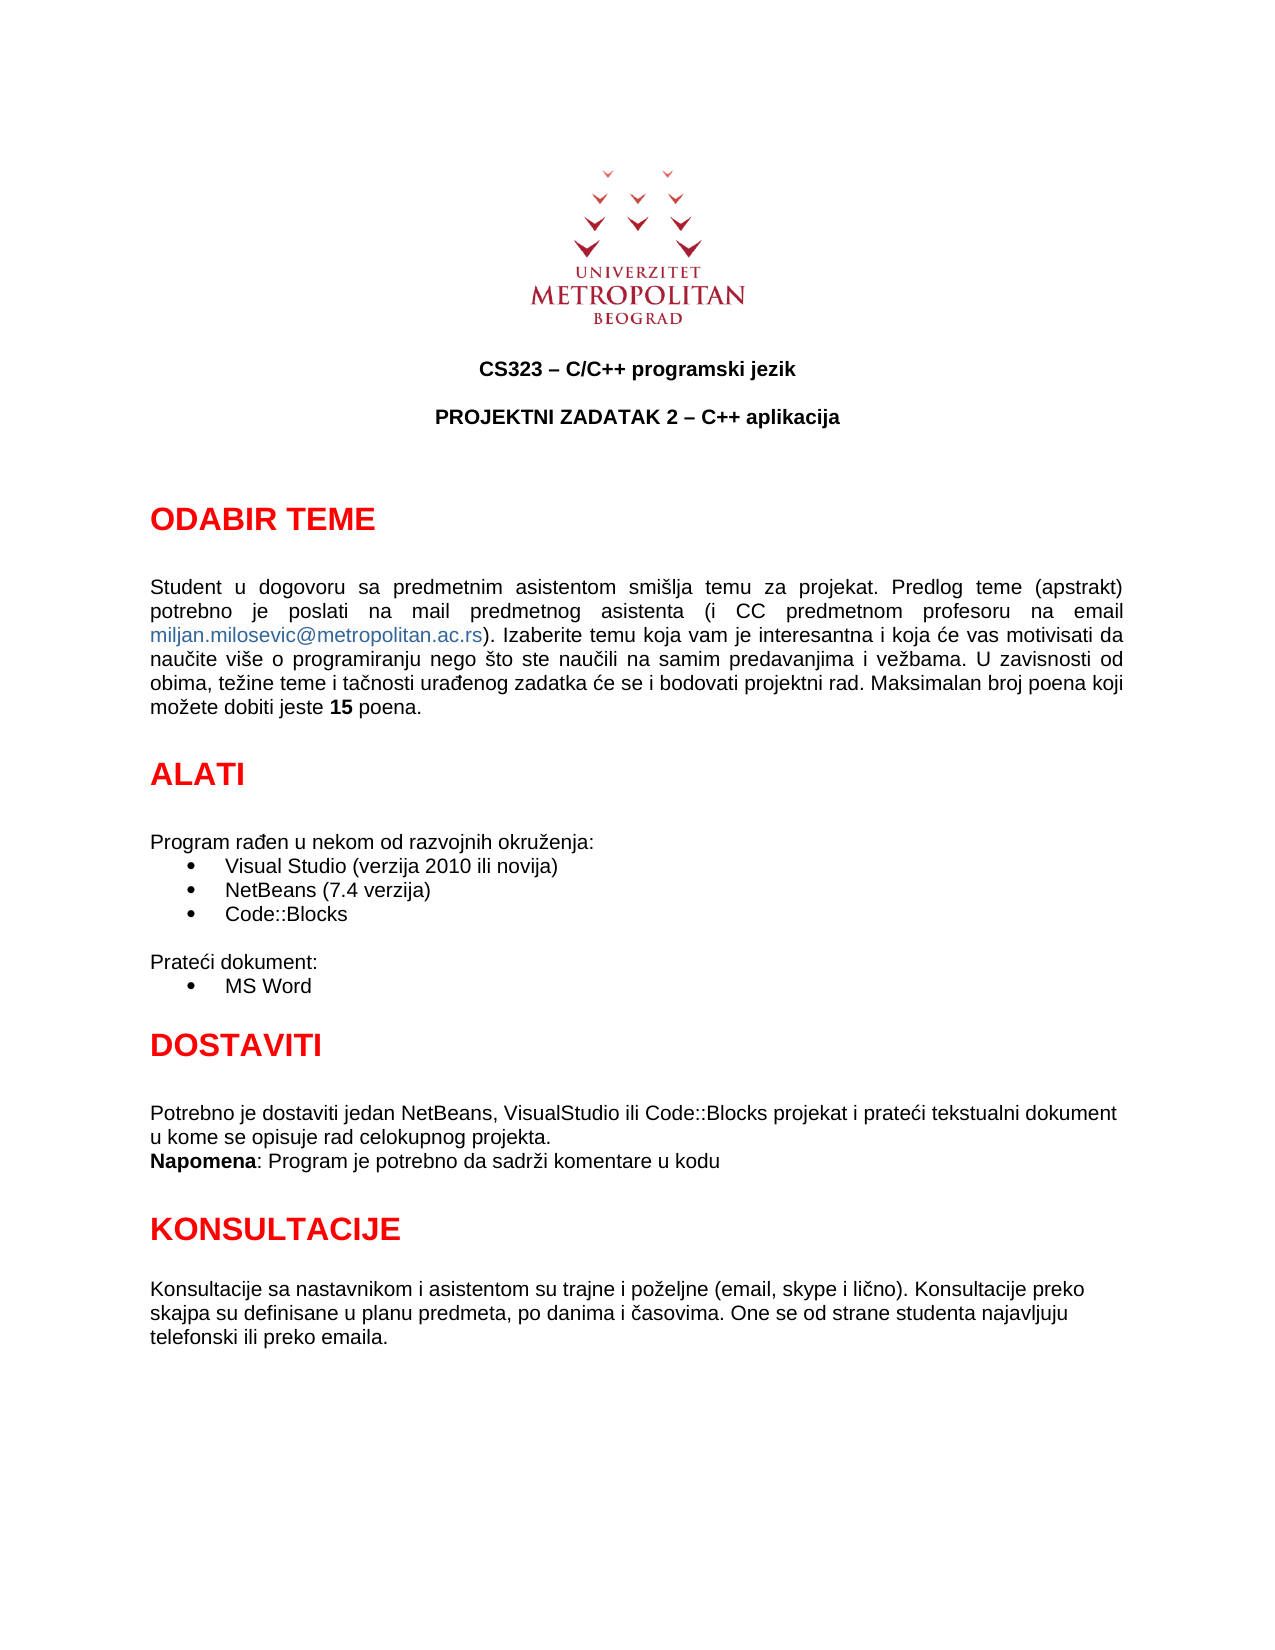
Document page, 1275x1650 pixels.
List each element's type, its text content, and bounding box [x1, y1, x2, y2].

text Prateći dokument: [150, 950, 1125, 974]
text ODABIR TEME [150, 501, 1125, 538]
text KONSULTACIJE [150, 1210, 1125, 1247]
text Napomena: Program je potrebno da sadrži komentare u kodu [150, 1149, 1125, 1173]
list Code::Blocks [187, 902, 1125, 926]
list NetBeans (7.4 verzija) [187, 878, 1125, 902]
text Potrebno je dostaviti jedan NetBeans, VisualStudio ili Code::Blocks projekat i prateći tekstualni dokument u kome se opisuje rad celokupnog projekta. [150, 1101, 1125, 1149]
text DOSTAVITI [150, 1027, 1125, 1064]
text ALATI [150, 756, 1125, 793]
text Student u dogovoru sa predmetnim asistentom smišlja temu za projekat. Predlog teme (apstrakt) potrebno je poslati na mail predmetnog asistenta (i CC predmetnom profesoru na email miljan.milosevic@metropolitan.ac.rs). Izaberite temu koja vam je interesantna i koja će vas motivisati da naučite više o programiranju nego što ste naučili na samim predavanjima i vežbama. U zavisnosti od obima, težine teme i tačnosti urađenog zadatka će se i bodovati projektni rad. Maksimalan broj poena koji možete dobiti jeste 15 poena. [150, 575, 1125, 718]
picture [522, 150, 753, 333]
text CS323 – C/C++ programski jezik [150, 357, 1125, 381]
text Program rađen u nekom od razvojnih okruženja: [150, 830, 1125, 854]
text PROJEKTNI ZADATAK 2 – C++ aplikacija [150, 405, 1125, 429]
list MS Word [187, 974, 1125, 998]
text Konsultacije sa nastavnikom i asistentom su trajne i poželjne (email, skype i lično). Konsultacije preko skajpa su definisane u planu predmeta, po danima i časovima. One se od strane studenta najavljuju telefonski ili preko emaila. [150, 1277, 1125, 1349]
list Visual Studio (verzija 2010 ili novija) [187, 854, 1125, 878]
